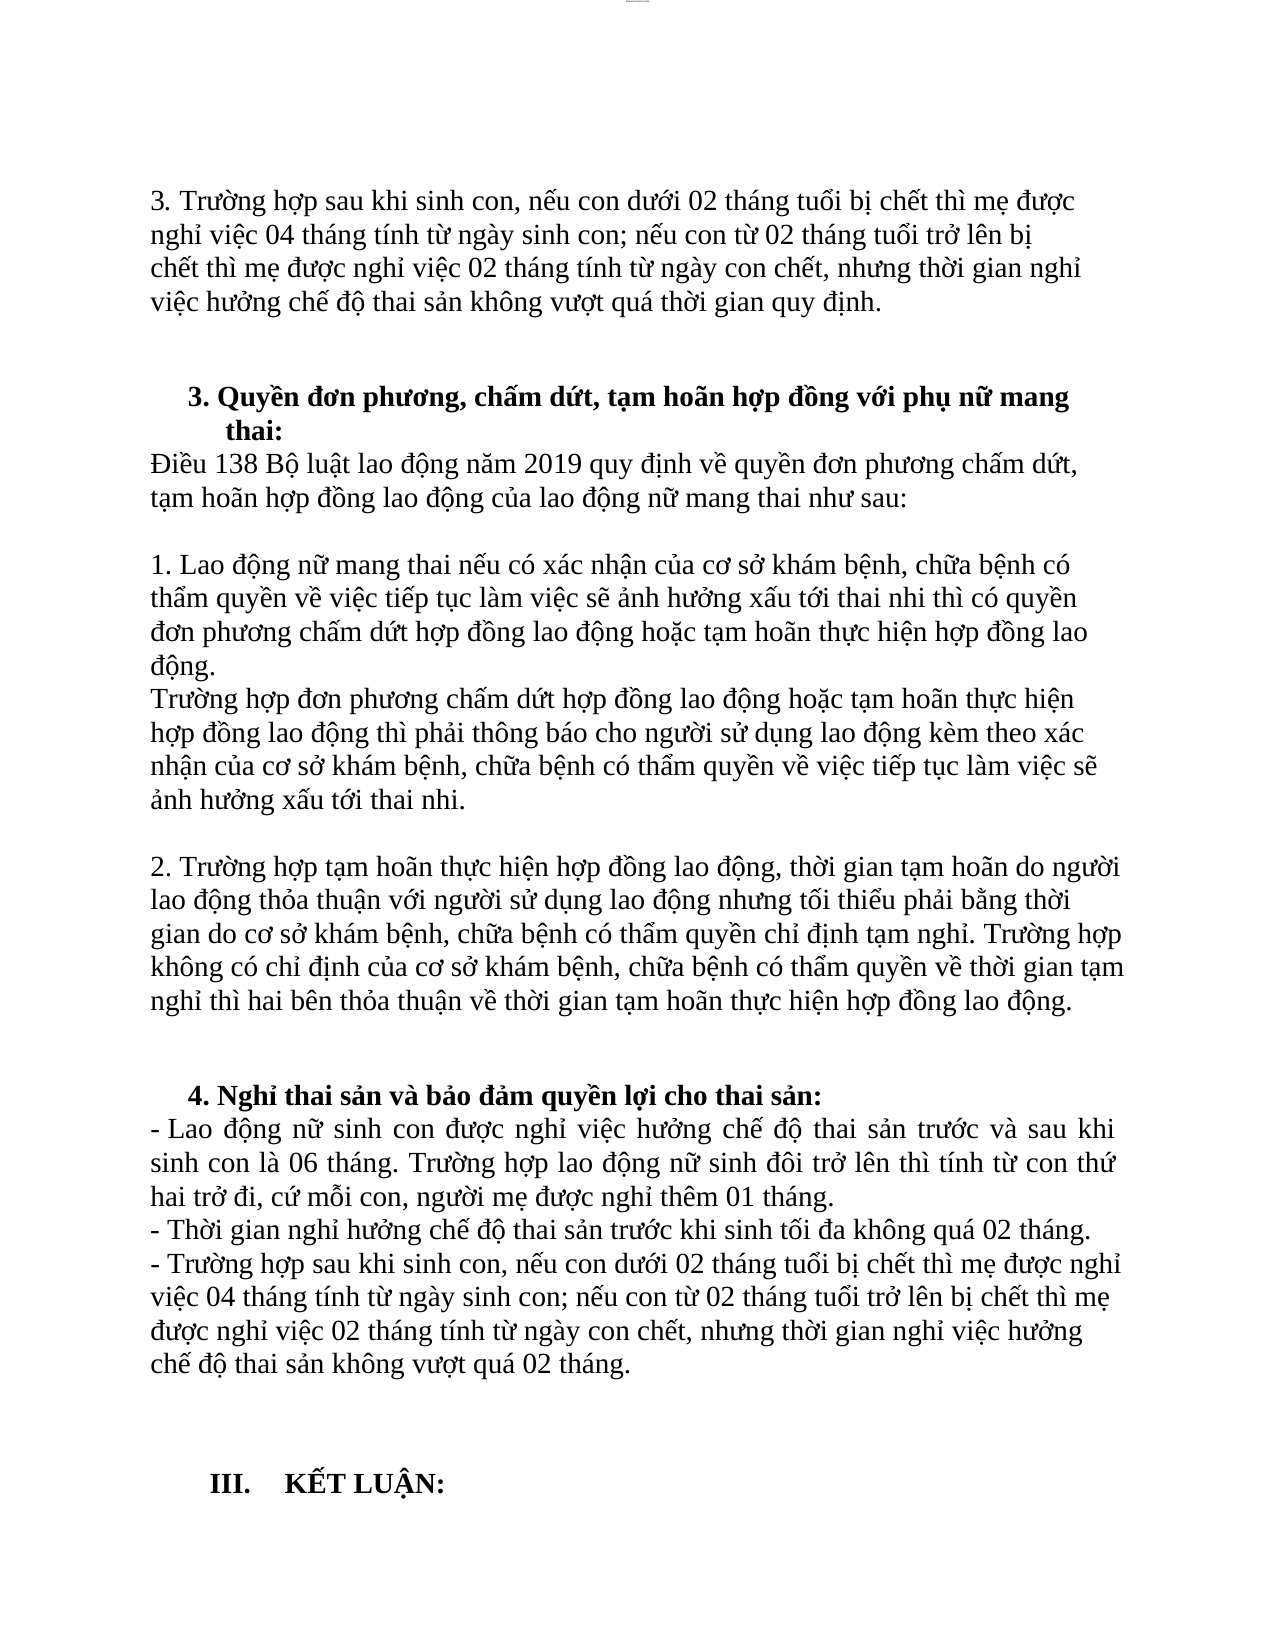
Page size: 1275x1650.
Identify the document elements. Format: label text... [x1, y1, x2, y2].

subtitle 3. Quyền đơn phương, chấm dứt, tạm hoãn hợp đồng với phụ nữ mang thai: [188, 379, 1122, 446]
list Lao động nữ mang thai nếu có xác nhận của cơ sở khám bệnh, chữa bệnh có thẩm quyền về việc tiếp tục làm việc sẽ ảnh hưởng xấu tới thai nhi thì có quyền đơn phương chấm dứt hợp đồng lao động hoặc tạm hoãn thực hiện hợp đồng lao động. [150, 547, 1088, 681]
list Trường hợp sau khi sinh con, nếu con dưới 02 tháng tuổi bị chết thì mẹ được nghỉ việc 04 tháng tính từ ngày sinh con; nếu con từ 02 tháng tuổi trở lên bị chết thì mẹ được nghỉ việc 02 tháng tính từ ngày con chết, nhưng thời gian nghỉ việc hưởng chế độ thai sản không vượt quá 02 tháng. [150, 1246, 1122, 1380]
list Lao động nữ sinh con được nghỉ việc hưởng chế độ thai sản trước và sau khi sinh con là 06 tháng. Trường hợp lao động nữ sinh đôi trở lên thì tính từ con thứ hai trở đi, cứ mỗi con, người mẹ được nghỉ thêm 01 tháng. [150, 1112, 1117, 1212]
list Thời gian nghỉ hưởng chế độ thai sản trước khi sinh tối đa không quá 02 tháng. [150, 1212, 1137, 1246]
subtitle III. KẾT LUẬN: [209, 1466, 1137, 1500]
list Trường hợp sau khi sinh con, nếu con dưới 02 tháng tuổi bị chết thì mẹ được nghỉ việc 04 tháng tính từ ngày sinh con; nếu con từ 02 tháng tuổi trở lên bị chết thì mẹ được nghỉ việc 02 tháng tính từ ngày con chết, nhưng thời gian nghỉ việc hưởng chế độ thai sản không vượt quá thời gian quy định. [150, 183, 1088, 317]
subtitle 4. Nghỉ thai sản và bảo đảm quyền lợi cho thai sản: [188, 1078, 1137, 1112]
text Điều 138 Bộ luật lao động năm 2019 quy định về quyền đơn phương chấm dứt, tạm hoãn hợp đồng lao động của lao động nữ mang thai như sau: [150, 446, 1080, 513]
list Trường hợp tạm hoãn thực hiện hợp đồng lao động, thời gian tạm hoãn do người lao động thỏa thuận với người sử dụng lao động nhưng tối thiểu phải bằng thời gian do cơ sở khám bệnh, chữa bệnh có thẩm quyền chỉ định tạm nghỉ. Trường hợp không có chỉ định của cơ sở khám bệnh, chữa bệnh có thẩm quyền về thời gian tạm nghỉ thì hai bên thỏa thuận về thời gian tạm hoãn thực hiện hợp đồng lao động. [150, 849, 1124, 1017]
text Trường hợp đơn phương chấm dứt hợp đồng lao động hoặc tạm hoãn thực hiện hợp đồng lao động thì phải thông báo cho người sử dụng lao động kèm theo xác nhận của cơ sở khám bệnh, chữa bệnh có thẩm quyền về việc tiếp tục làm việc sẽ ảnh hưởng xấu tới thai nhi. [150, 681, 1099, 815]
